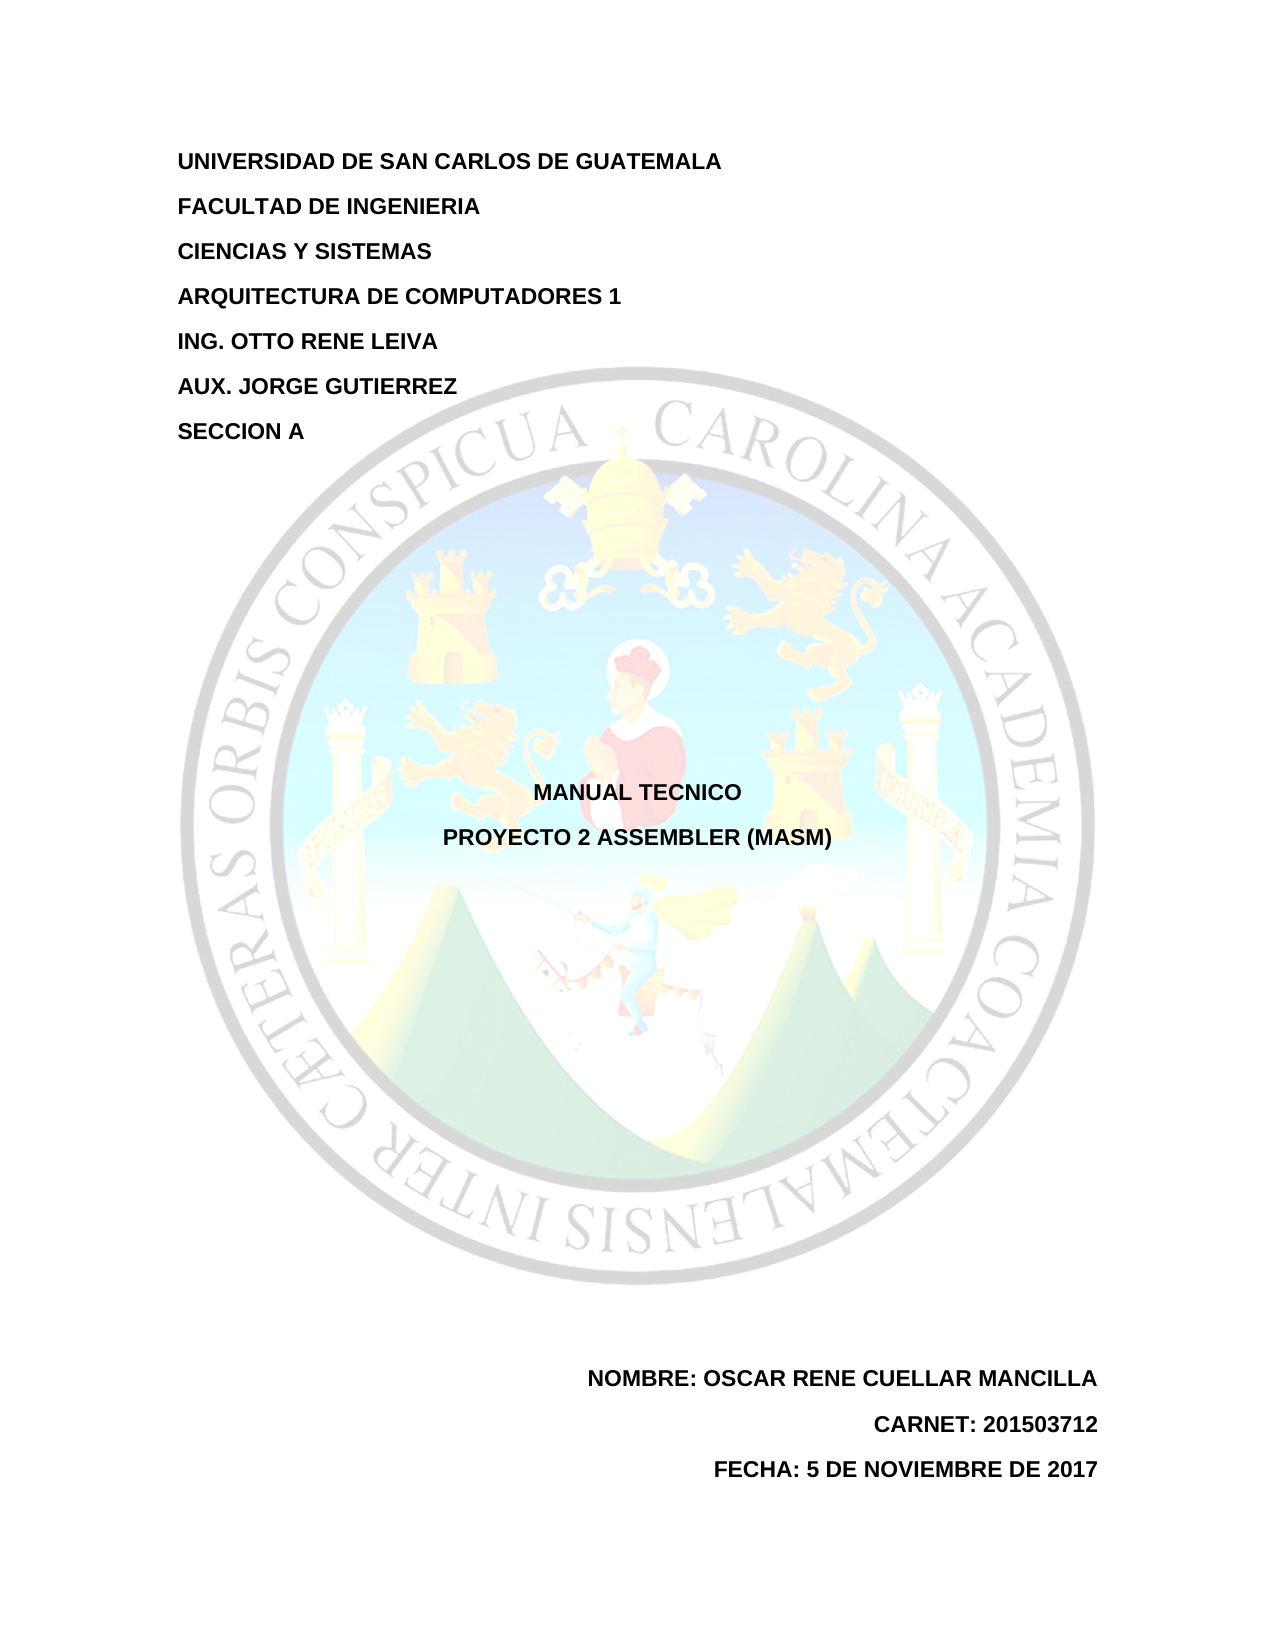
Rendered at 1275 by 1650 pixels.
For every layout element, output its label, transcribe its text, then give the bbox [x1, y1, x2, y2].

text FECHA: 5 DE NOVIEMBRE DE 2017 [177, 1456, 1098, 1482]
text ARQUITECTURA DE COMPUTADORES 1 [177, 283, 1098, 309]
text NOMBRE: OSCAR RENE CUELLAR MANCILLA [177, 1365, 1098, 1392]
text CARNET: 201503712 [177, 1411, 1098, 1437]
text UNIVERSIDAD DE SAN CARLOS DE GUATEMALA [177, 148, 1098, 174]
text AUX. JORGE GUTIERREZ [177, 373, 1098, 399]
text SECCION A [177, 418, 1098, 444]
text CIENCIAS Y SISTEMAS [177, 238, 1098, 264]
text PROYECTO 2 ASSEMBLER (MASM) [177, 824, 1098, 851]
text MANUAL TECNICO [177, 779, 1098, 805]
text FACULTAD DE INGENIERIA [177, 193, 1098, 219]
text ING. OTTO RENE LEIVA [177, 328, 1098, 354]
